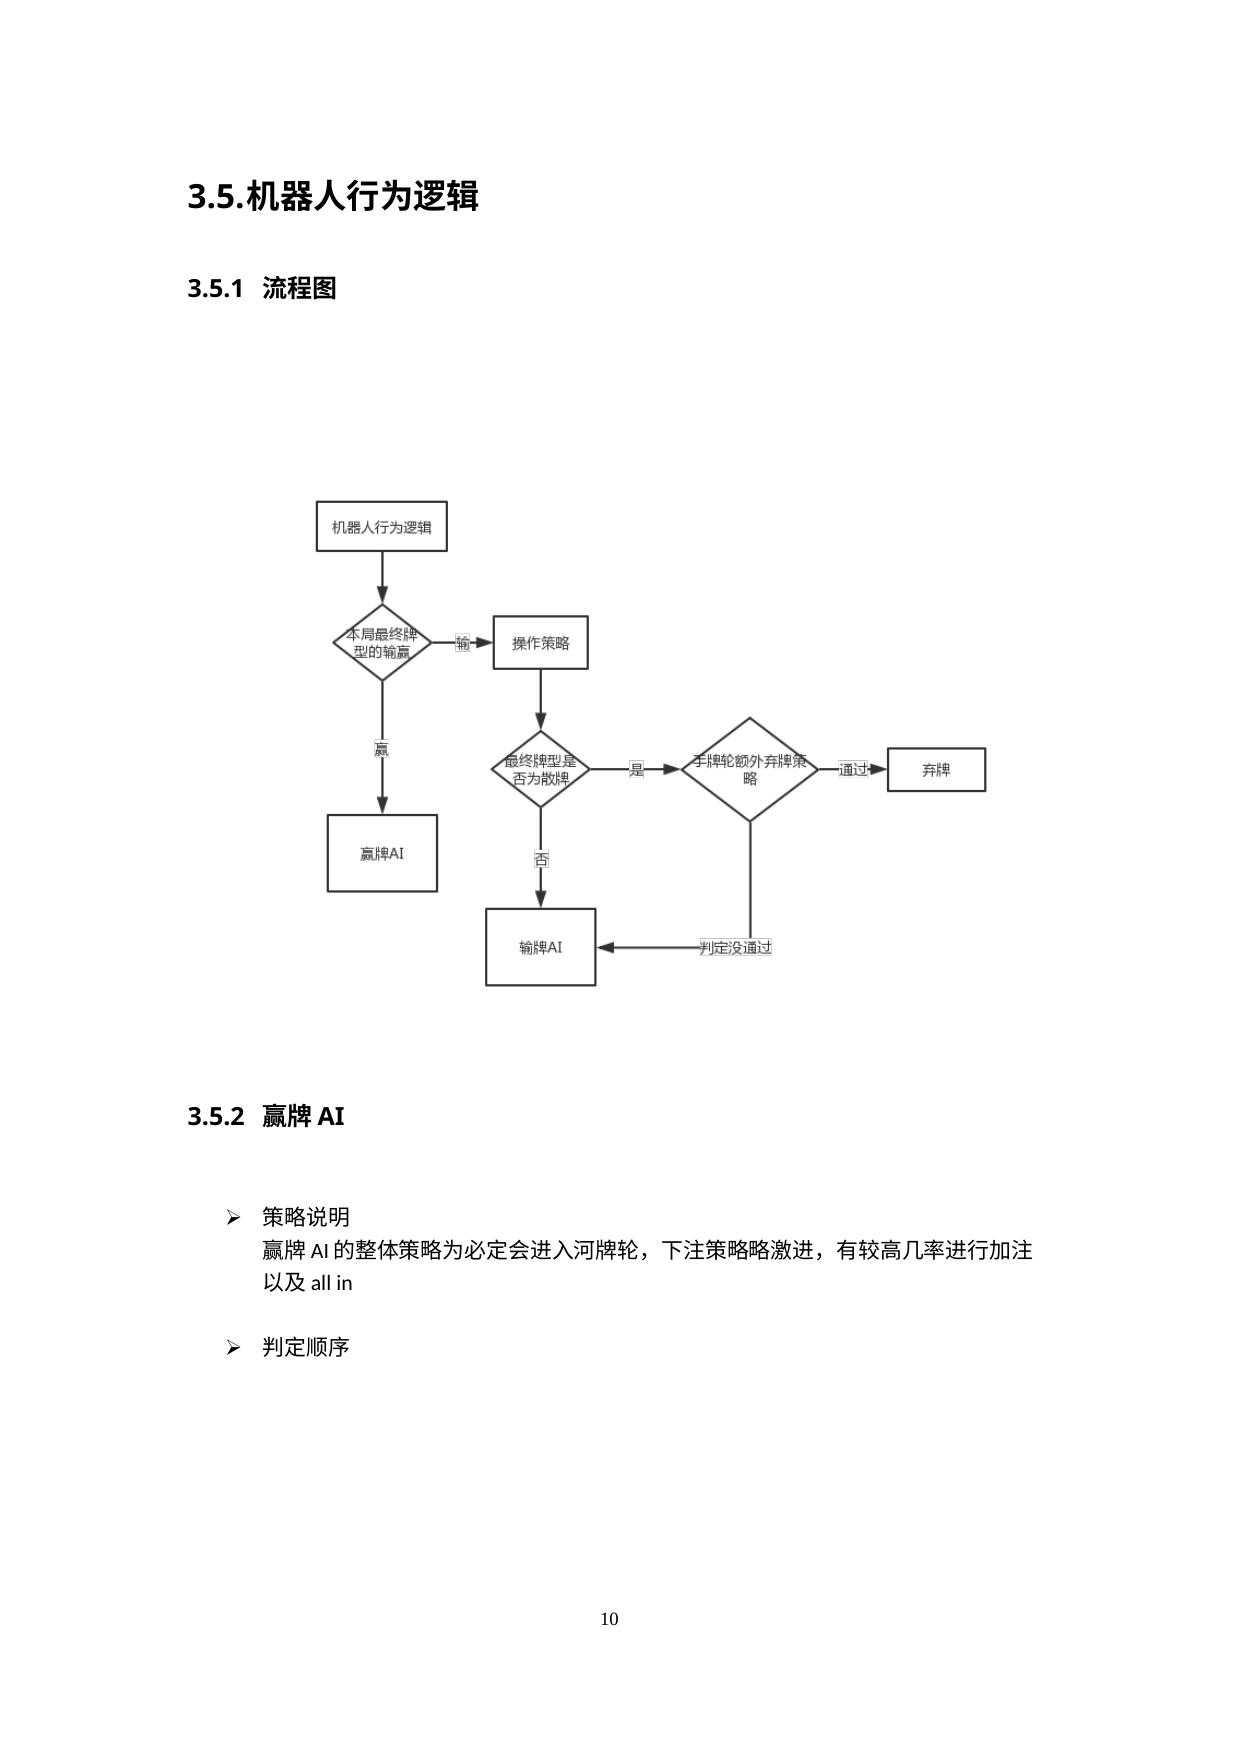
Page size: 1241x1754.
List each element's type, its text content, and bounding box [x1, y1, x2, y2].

picture [187, 372, 1053, 1053]
subtitle 赢牌AI [187, 1082, 1053, 1147]
list 判定顺序 [225, 1330, 1053, 1362]
subtitle 机器人行为逻辑 [187, 162, 1031, 227]
subtitle 流程图 [187, 254, 1053, 319]
list 策略说明 [225, 1200, 1053, 1232]
list 赢牌AI的整体策略为必定会进入河牌轮，下注策略略激进，有较高几率进行加注以及all in [262, 1232, 1053, 1297]
